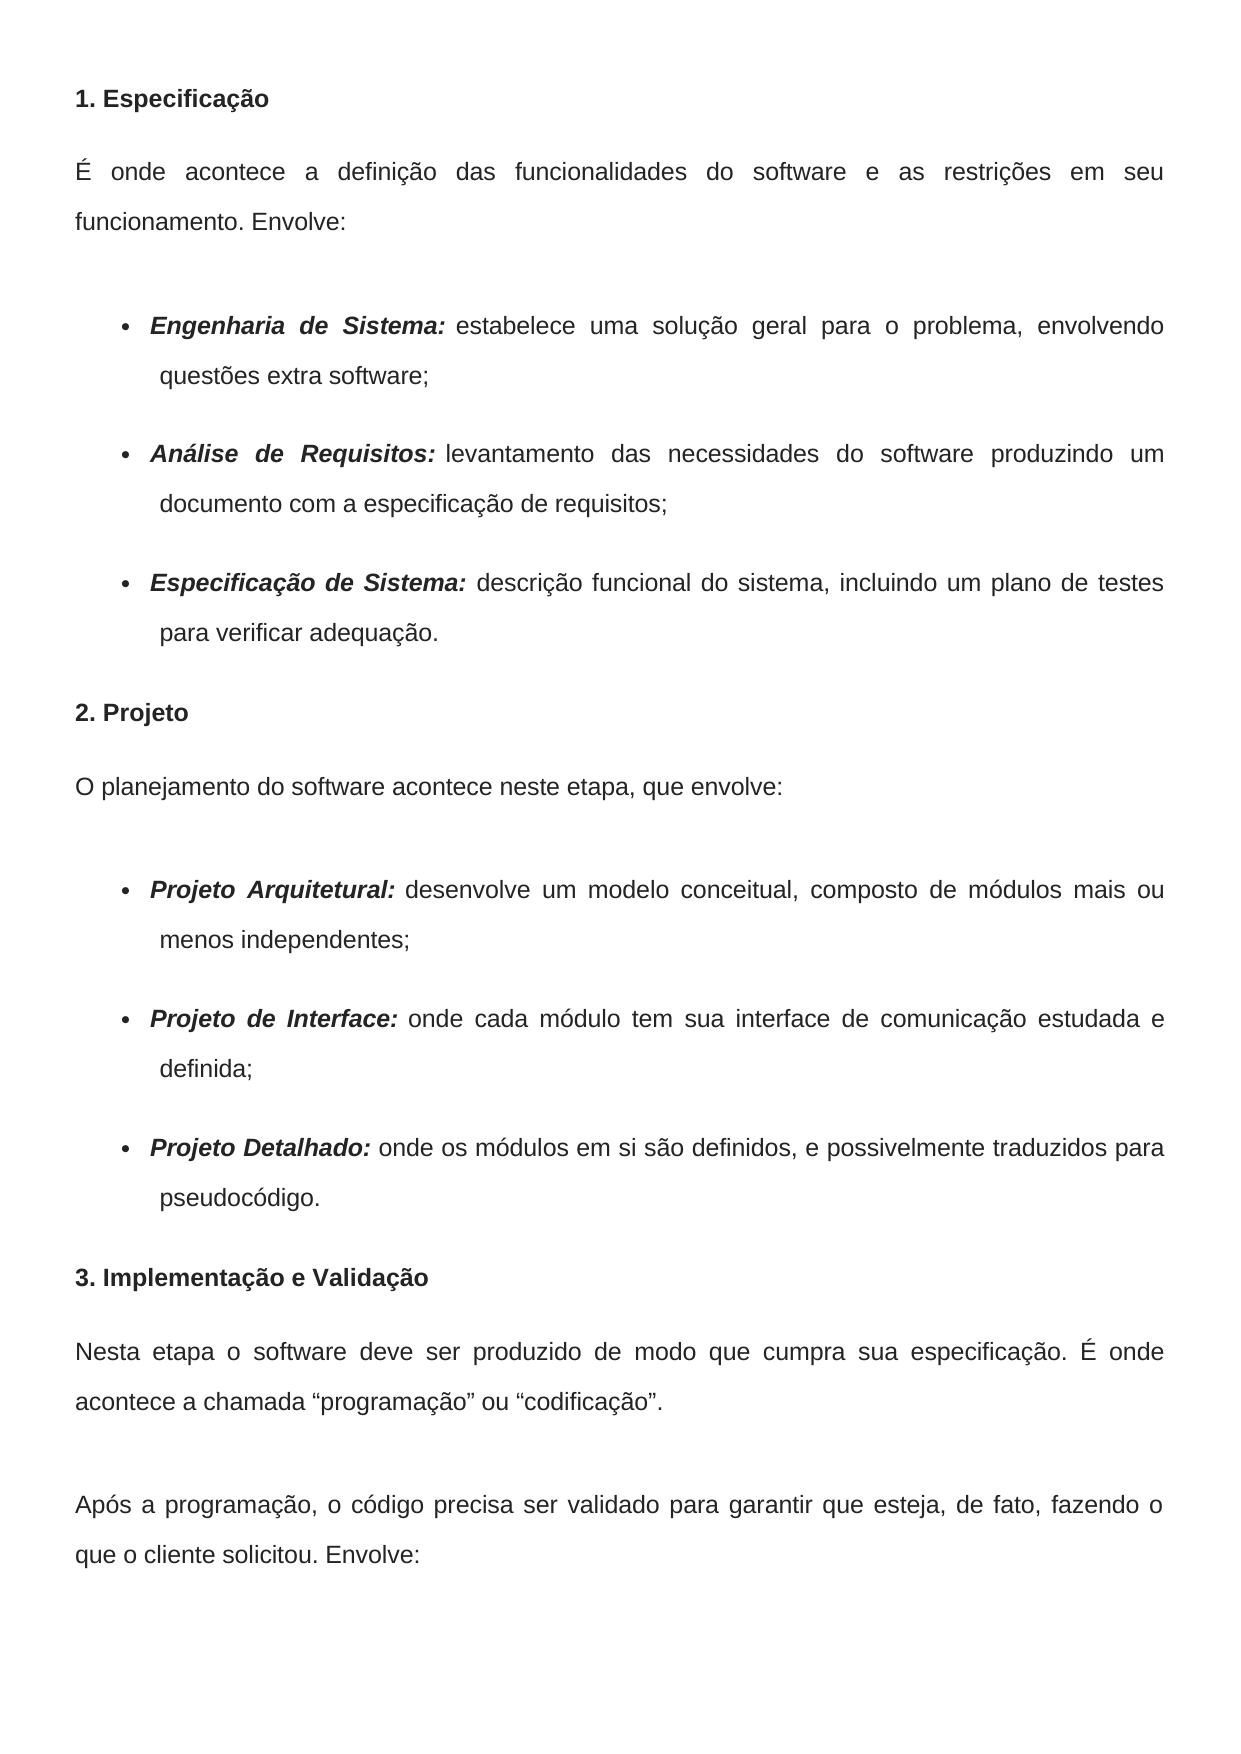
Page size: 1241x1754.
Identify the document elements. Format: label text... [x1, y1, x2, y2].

text Após a programação, o código precisa ser validado para garantir que esteja, de fato, fazendo o que o cliente solicitou. Envolve: [75, 1469, 1165, 1569]
text É onde acontece a definição das funcionalidades do software e as restrições em seu funcionamento. Envolve: [75, 136, 1165, 236]
list Projeto Detalhado: onde os módulos em si são definidos, e possivelmente traduzidos para pseudocódigo. [122, 1111, 1165, 1211]
list Engenharia de Sistema: estabelece uma solução geral para o problema, envolvendo questões extra software; [122, 289, 1165, 389]
text Nesta etapa o software deve ser produzido de modo que cumpra sua especificação. É onde acontece a chamada “programação” ou “codificação”. [75, 1315, 1165, 1415]
list Projeto Arquitetural: desenvolve um modelo conceitual, composto de módulos mais ou menos independentes; [122, 854, 1165, 954]
list Análise de Requisitos: levantamento das necessidades do software produzindo um documento com a especificação de requisitos; [122, 418, 1165, 518]
list Projeto de Interface: onde cada módulo tem sua interface de comunicação estudada e definida; [122, 983, 1165, 1083]
text O planejamento do software acontece neste etapa, que envolve: [75, 751, 1165, 801]
text 1. Especificação [75, 75, 1165, 112]
text 3. Implementação e Validação [75, 1254, 1165, 1292]
list Especificação de Sistema: descrição funcional do sistema, incluindo um plano de testes para verificar adequação. [122, 547, 1165, 647]
text 2. Projeto [75, 690, 1165, 727]
